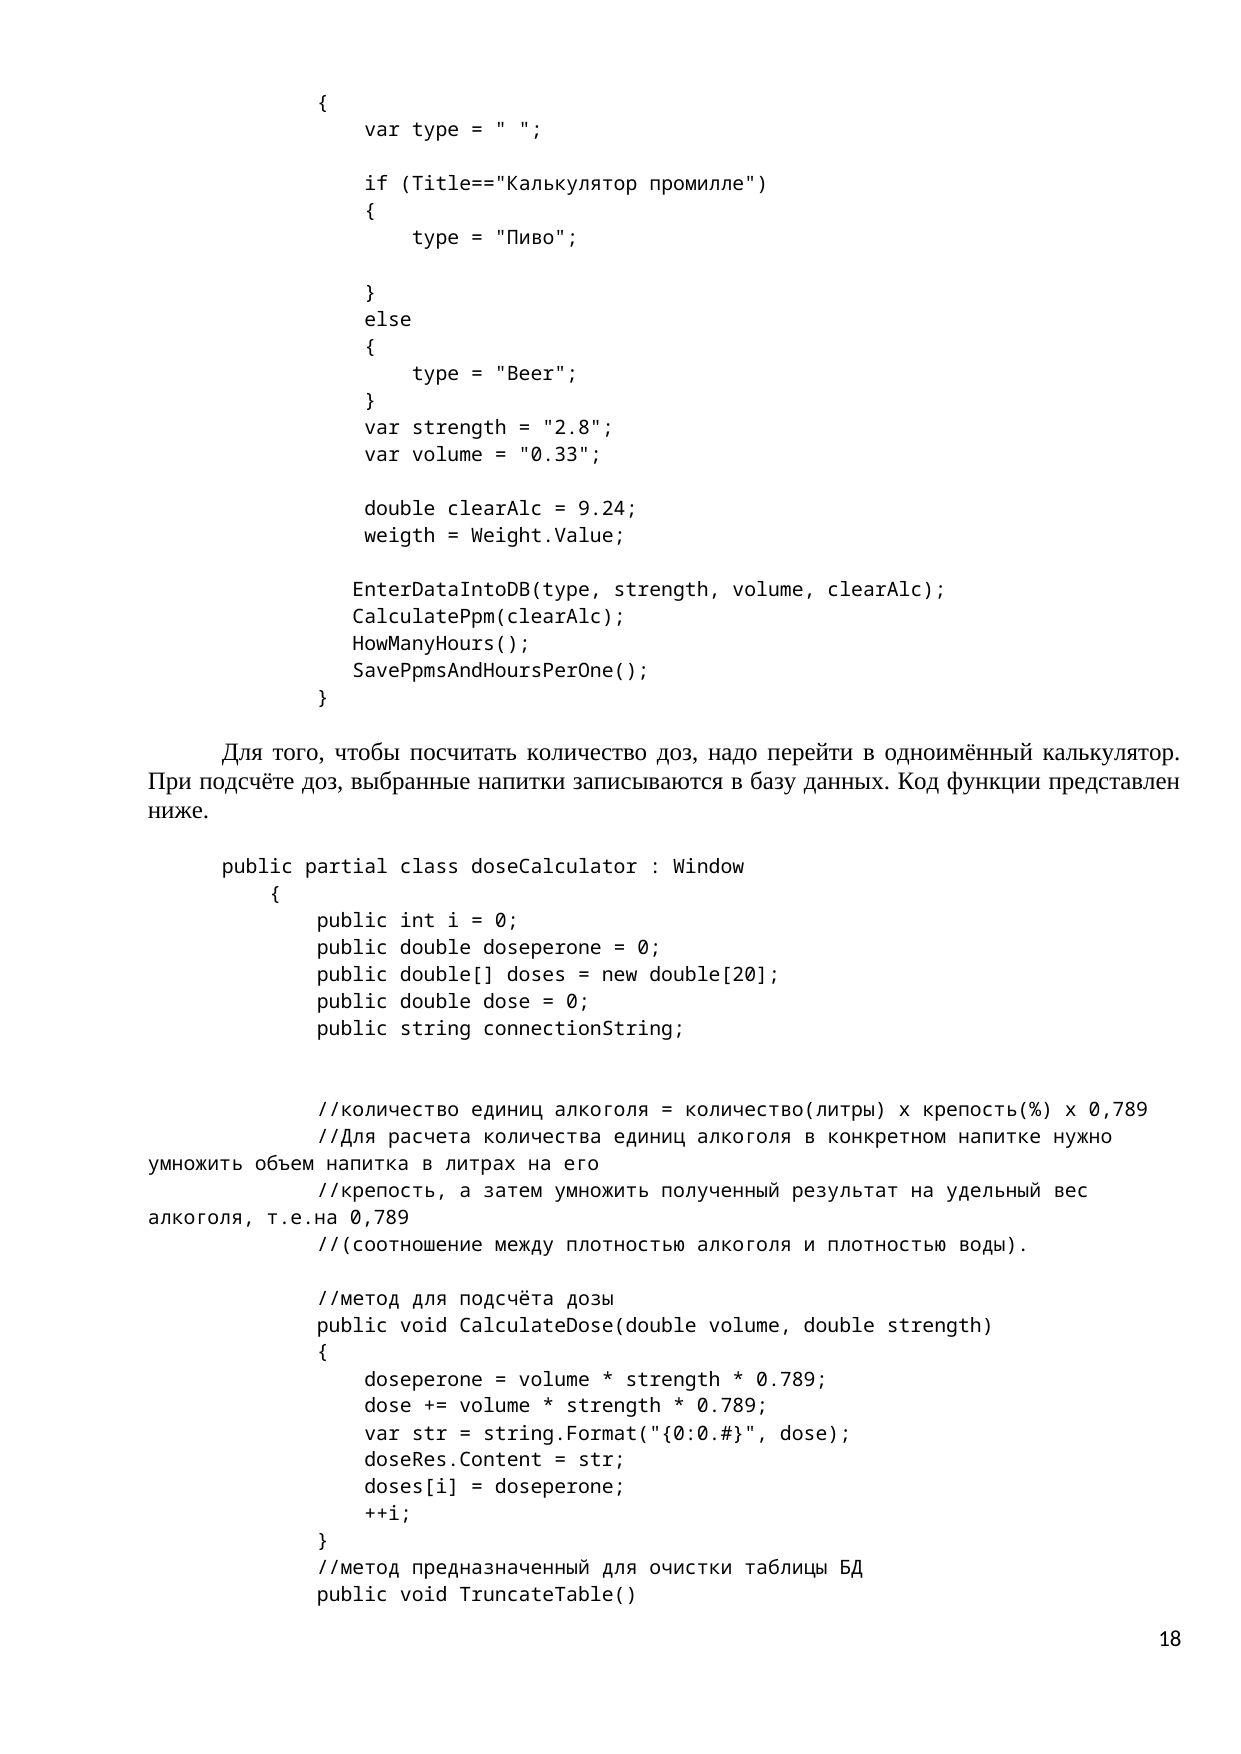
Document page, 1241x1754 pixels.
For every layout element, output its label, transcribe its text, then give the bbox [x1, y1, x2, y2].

text { [148, 89, 1181, 116]
text type = "Beer"; [148, 359, 1181, 386]
text else [148, 306, 1181, 332]
text var type = " "; [148, 116, 1181, 143]
text //метод для подсчёта дозы [148, 1284, 1181, 1311]
text } [148, 683, 1181, 710]
text if (Title=="Калькулятор промилле") [148, 169, 1181, 197]
text doses[i] = doseperone; [148, 1473, 1181, 1500]
text } [148, 386, 1181, 413]
text //Для расчета количества единиц алкоголя в конкретном напитке нужно умножить объем напитка в литрах на его [148, 1122, 1181, 1176]
text var volume = "0.33"; [148, 440, 1181, 467]
text public double dose = 0; [148, 987, 1181, 1014]
text Для того, чтобы посчитать количество доз, надо перейти в одноимённый калькулятор. При подсчёте доз, выбранные напитки записываются в базу данных. Код функции представлен ниже. [148, 737, 1181, 823]
text SavePpmsAndHoursPerOne(); [148, 656, 1181, 683]
text var strength = "2.8"; [148, 413, 1181, 440]
text public double[] doses = new double[20]; [148, 960, 1181, 987]
text } [148, 278, 1181, 306]
text public string connectionString; [148, 1014, 1181, 1041]
text var str = string.Format("{0:0.#}", dose); [148, 1419, 1181, 1446]
text public partial class doseCalculator : Window [148, 852, 1181, 879]
text //количество единиц алкоголя = количество(литры) х крепость(%) х 0,789 [148, 1095, 1181, 1122]
text { [148, 332, 1181, 359]
text EnterDataIntoDB(type, strength, volume, clearAlc); [148, 575, 1181, 602]
text public void TruncateTable() [148, 1581, 1181, 1608]
text ++i; [148, 1500, 1181, 1527]
text //крепость, а затем умножить полученный результат на удельный вес алкоголя, т.е.на 0,789 [148, 1176, 1181, 1230]
text HowManyHours(); [148, 629, 1181, 656]
text doseperone = volume * strength * 0.789; [148, 1365, 1181, 1392]
text { [148, 1338, 1181, 1365]
text CalculatePpm(clearAlc); [148, 602, 1181, 629]
text } [148, 1527, 1181, 1554]
text //(соотношение между плотностью алкоголя и плотностью воды). [148, 1230, 1181, 1257]
text //метод предназначенный для очистки таблицы БД [148, 1554, 1181, 1581]
text public double doseperone = 0; [148, 933, 1181, 960]
text { [148, 197, 1181, 223]
text public int i = 0; [148, 906, 1181, 933]
text doseRes.Content = str; [148, 1446, 1181, 1473]
text { [148, 879, 1181, 906]
text double clearAlc = 9.24; [148, 494, 1181, 521]
text type = "Пиво"; [148, 223, 1181, 251]
text weigth = Weight.Value; [148, 521, 1181, 548]
text dose += volume * strength * 0.789; [148, 1392, 1181, 1419]
text public void CalculateDose(double volume, double strength) [148, 1311, 1181, 1338]
